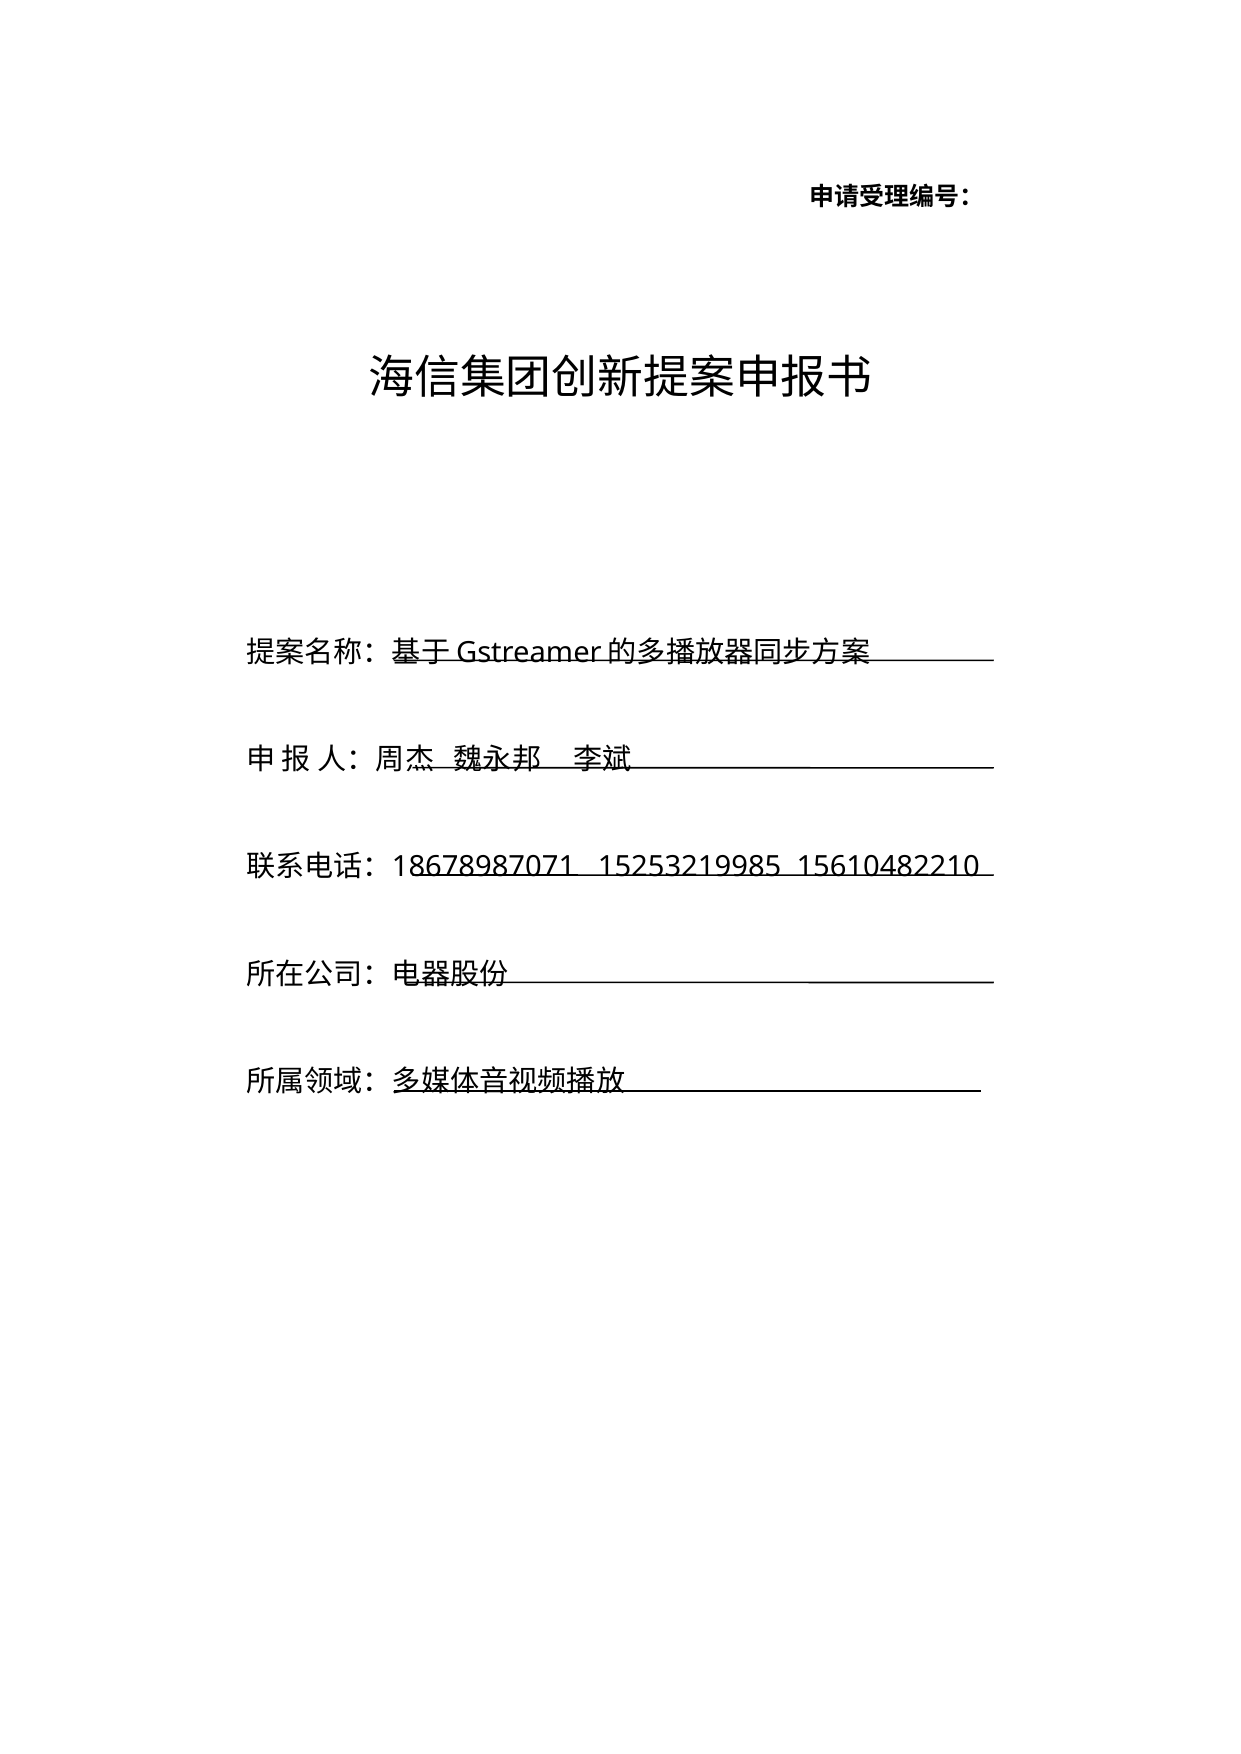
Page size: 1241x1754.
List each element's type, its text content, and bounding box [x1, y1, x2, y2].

text 申 报 人：周杰 魏永邦 李斌 [187, 724, 1053, 789]
text 所在公司：电器股份 [187, 939, 1053, 1004]
text 申请受理编号： [187, 162, 1053, 227]
text 所属领域：多媒体音视频播放 [187, 1046, 1053, 1111]
text 提案名称：基于Gstreamer的多播放器同步方案 [187, 617, 1053, 682]
text 联系电话：18678987071 15253219985 15610482210 [187, 832, 1053, 897]
text 海信集团创新提案申报书 [187, 324, 1053, 422]
